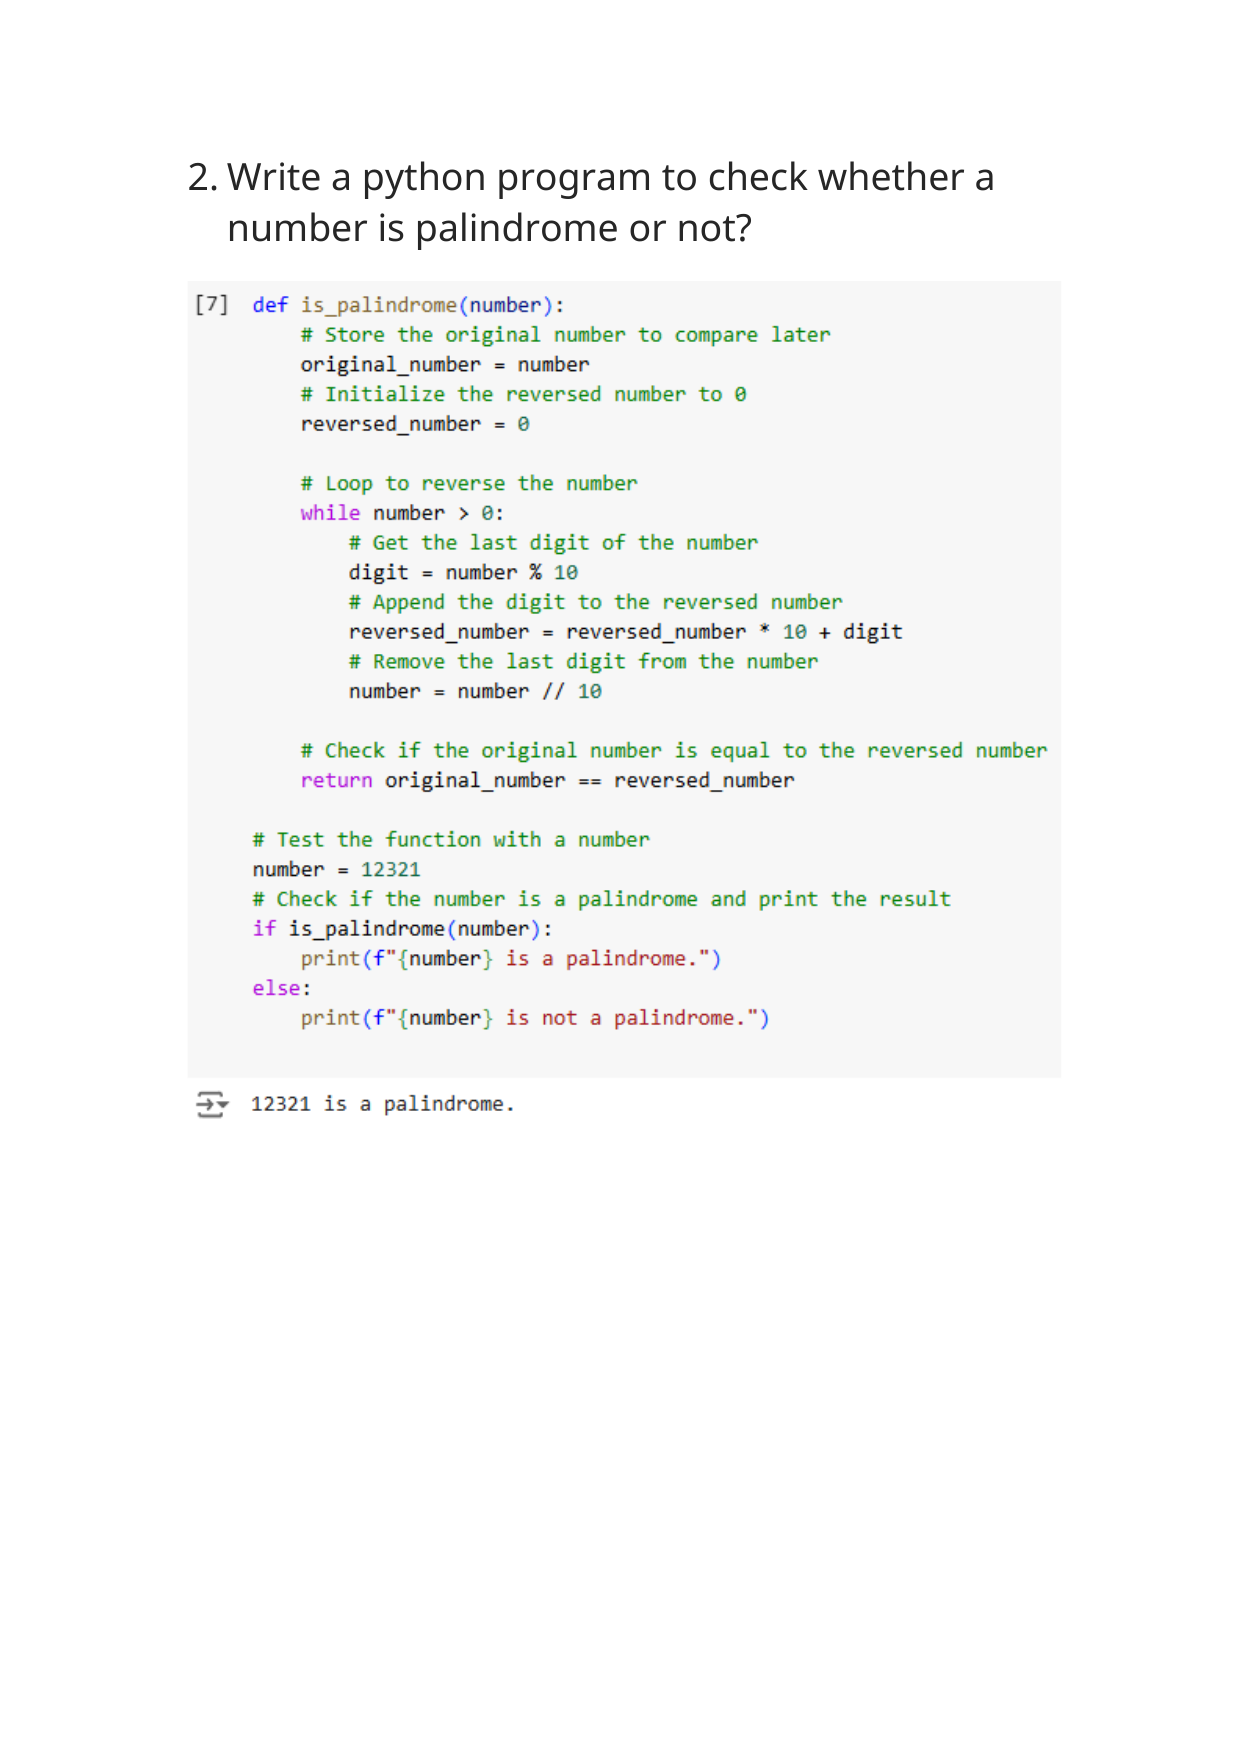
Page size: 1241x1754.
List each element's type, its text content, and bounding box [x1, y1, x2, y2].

list Write a python program to check whether a number is palindrome or not? [187, 150, 1090, 252]
picture [187, 281, 1062, 1136]
